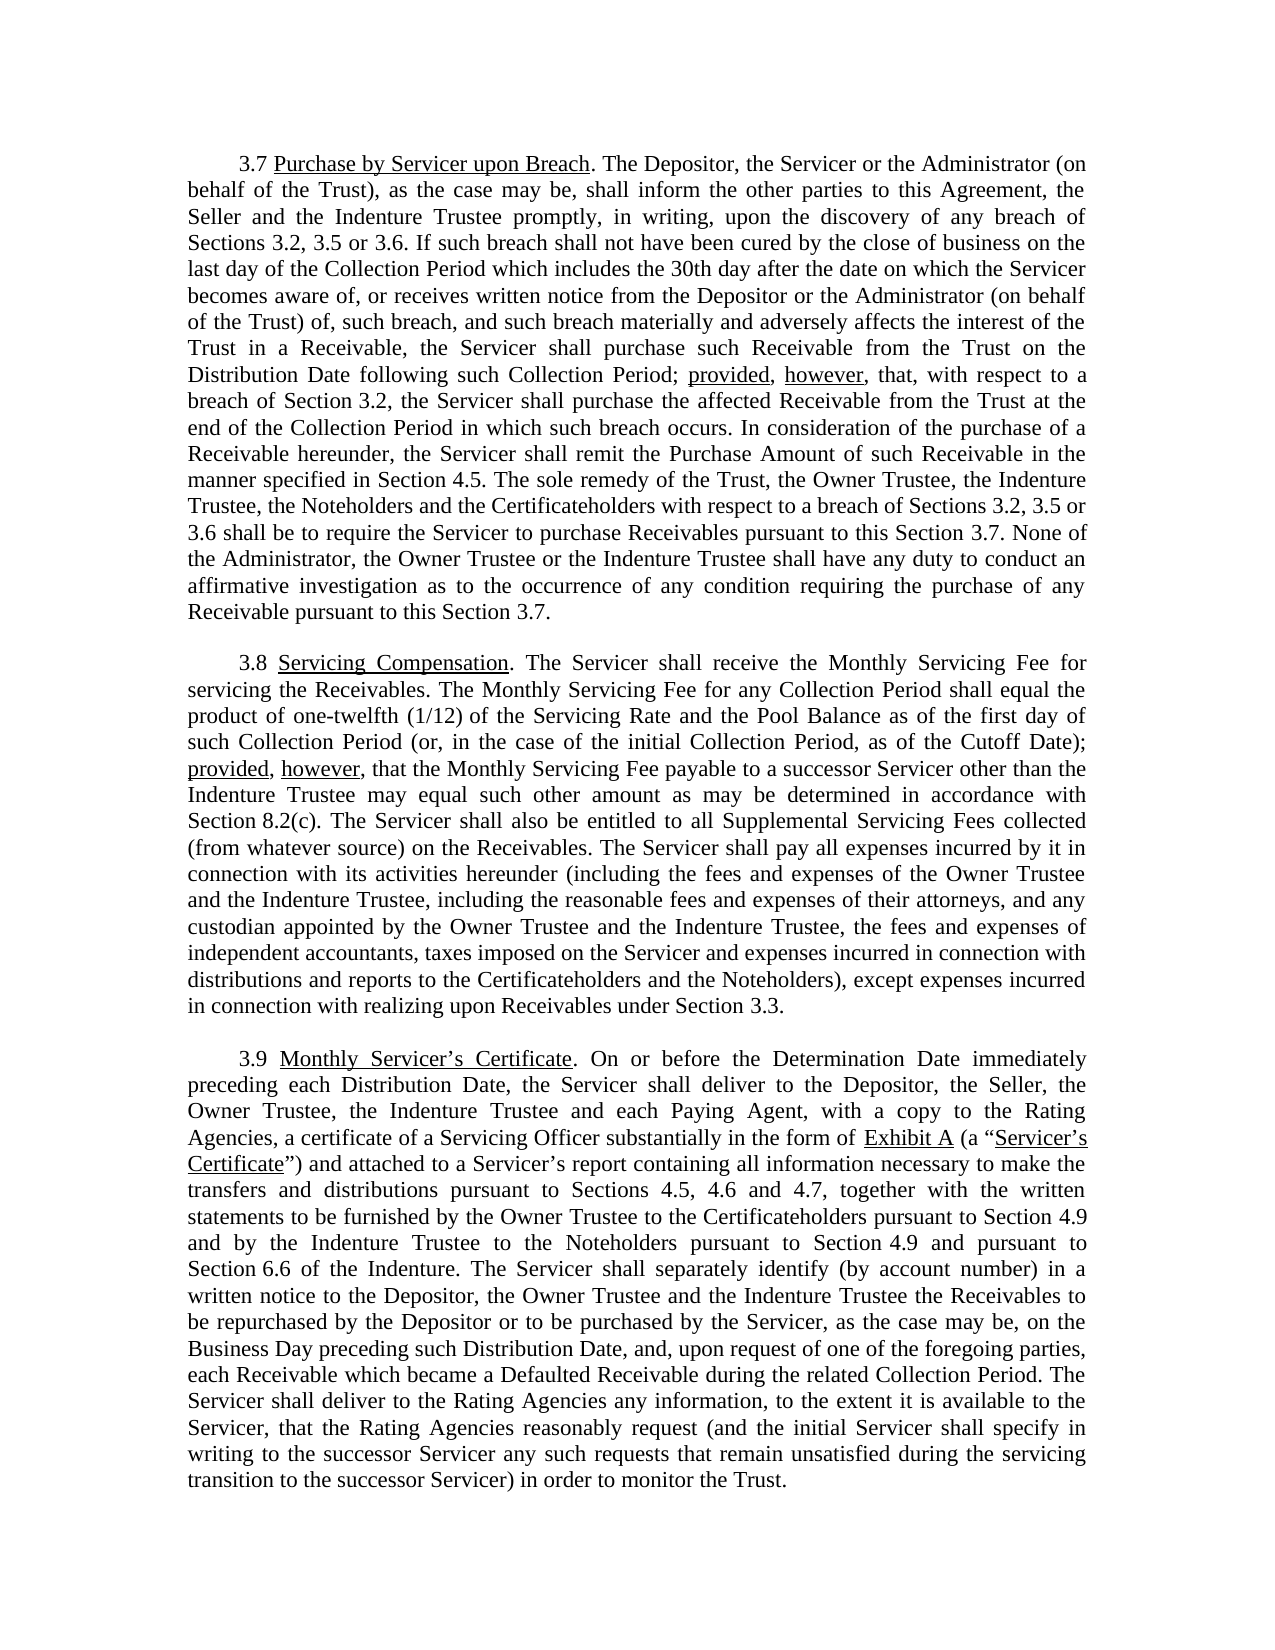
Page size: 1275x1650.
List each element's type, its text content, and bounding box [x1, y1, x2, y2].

text 3.7 Purchase by Servicer upon Breach. The Depositor, the Servicer or the Administrator (on behalf of the Trust), as the case may be, shall inform the other parties to this Agreement, the Seller and the Indenture Trustee promptly, in writing, upon the discovery of any breach of Sections 3.2, 3.5 or 3.6. If such breach shall not have been cured by the close of business on the last day of the Collection Period which includes the 30th day after the date on which the Servicer becomes aware of, or receives written notice from the Depositor or the Administrator (on behalf of the Trust) of, such breach, and such breach materially and adversely affects the interest of the Trust in a Receivable, the Servicer shall purchase such Receivable from the Trust on the Distribution Date following such Collection Period; provided, however, that, with respect to a breach of Section 3.2, the Servicer shall purchase the affected Receivable from the Trust at the end of the Collection Period in which such breach occurs. In consideration of the purchase of a Receivable hereunder, the Servicer shall remit the Purchase Amount of such Receivable in the manner specified in Section 4.5. The sole remedy of the Trust, the Owner Trustee, the Indenture Trustee, the Noteholders and the Certificateholders with respect to a breach of Sections 3.2, 3.5 or 3.6 shall be to require the Servicer to purchase Receivables pursuant to this Section 3.7. None of the Administrator, the Owner Trustee or the Indenture Trustee shall have any duty to conduct an affirmative investigation as to the occurrence of any condition requiring the purchase of any Receivable pursuant to this Section 3.7. [187, 150, 1087, 624]
text 3.8 Servicing Compensation. The Servicer shall receive the Monthly Servicing Fee for servicing the Receivables. The Monthly Servicing Fee for any Collection Period shall equal the product of one-twelfth (1/12) of the Servicing Rate and the Pool Balance as of the first day of such Collection Period (or, in the case of the initial Collection Period, as of the Cutoff Date); provided, however, that the Monthly Servicing Fee payable to a successor Servicer other than the Indenture Trustee may equal such other amount as may be determined in accordance with Section 8.2(c). The Servicer shall also be entitled to all Supplemental Servicing Fees collected (from whatever source) on the Receivables. The Servicer shall pay all expenses incurred by it in connection with its activities hereunder (including the fees and expenses of the Owner Trustee and the Indenture Trustee, including the reasonable fees and expenses of their attorneys, and any custodian appointed by the Owner Trustee and the Indenture Trustee, the fees and expenses of independent accountants, taxes imposed on the Servicer and expenses incurred in connection with distributions and reports to the Certificateholders and the Noteholders), except expenses incurred in connection with realizing upon Receivables under Section 3.3. [187, 649, 1087, 1018]
text 3.9 Monthly Servicer’s Certificate. On or before the Determination Date immediately preceding each Distribution Date, the Servicer shall deliver to the Depositor, the Seller, the Owner Trustee, the Indenture Trustee and each Paying Agent, with a copy to the Rating Agencies, a certificate of a Servicing Officer substantially in the form of Exhibit A (a “Servicer’s Certificate”) and attached to a Servicer’s report containing all information necessary to make the transfers and distributions pursuant to Sections 4.5, 4.6 and 4.7, together with the written statements to be furnished by the Owner Trustee to the Certificateholders pursuant to Section 4.9 and by the Indenture Trustee to the Noteholders pursuant to Section 4.9 and pursuant to Section 6.6 of the Indenture. The Servicer shall separately identify (by account number) in a written notice to the Depositor, the Owner Trustee and the Indenture Trustee the Receivables to be repurchased by the Depositor or to be purchased by the Servicer, as the case may be, on the Business Day preceding such Distribution Date, and, upon request of one of the foregoing parties, each Receivable which became a Defaulted Receivable during the related Collection Period. The Servicer shall deliver to the Rating Agencies any information, to the extent it is available to the Servicer, that the Rating Agencies reasonably request (and the initial Servicer shall specify in writing to the successor Servicer any such requests that remain unsatisfied during the servicing transition to the successor Servicer) in order to monitor the Trust. [187, 1045, 1087, 1493]
